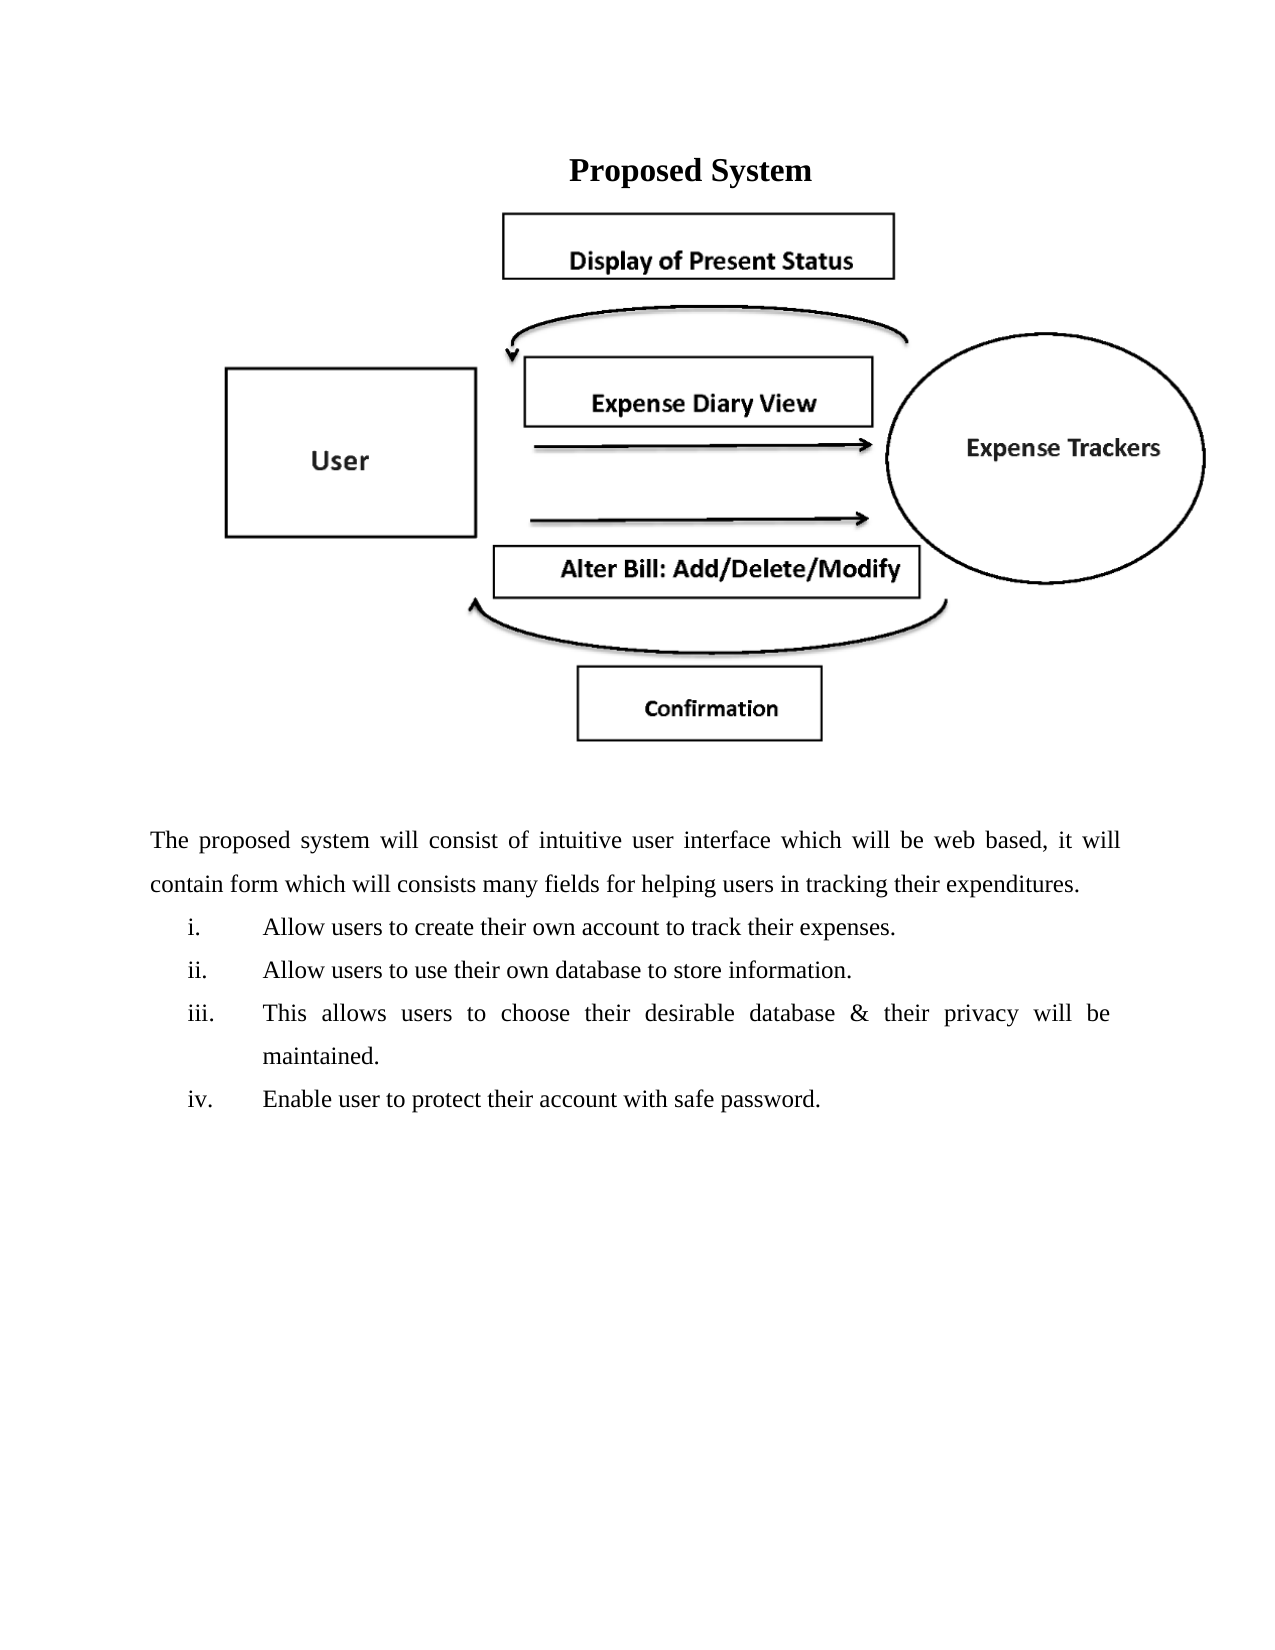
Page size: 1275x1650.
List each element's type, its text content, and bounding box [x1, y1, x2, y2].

text The proposed system will consist of intuitive user interface which will be web based, it will contain form which will consists many fields for helping users in tracking their expenditures. [150, 826, 1121, 897]
list Allow users to create their own account to track their expenses. [187, 912, 1111, 941]
list This allows users to choose their desirable database & their privacy will be maintained. [187, 998, 1111, 1070]
list Allow users to use their own database to store information. [187, 955, 1111, 984]
subtitle Proposed System [150, 150, 1231, 188]
list Enable user to protect their account with safe password. [187, 1084, 1111, 1113]
picture [139, 189, 1232, 809]
